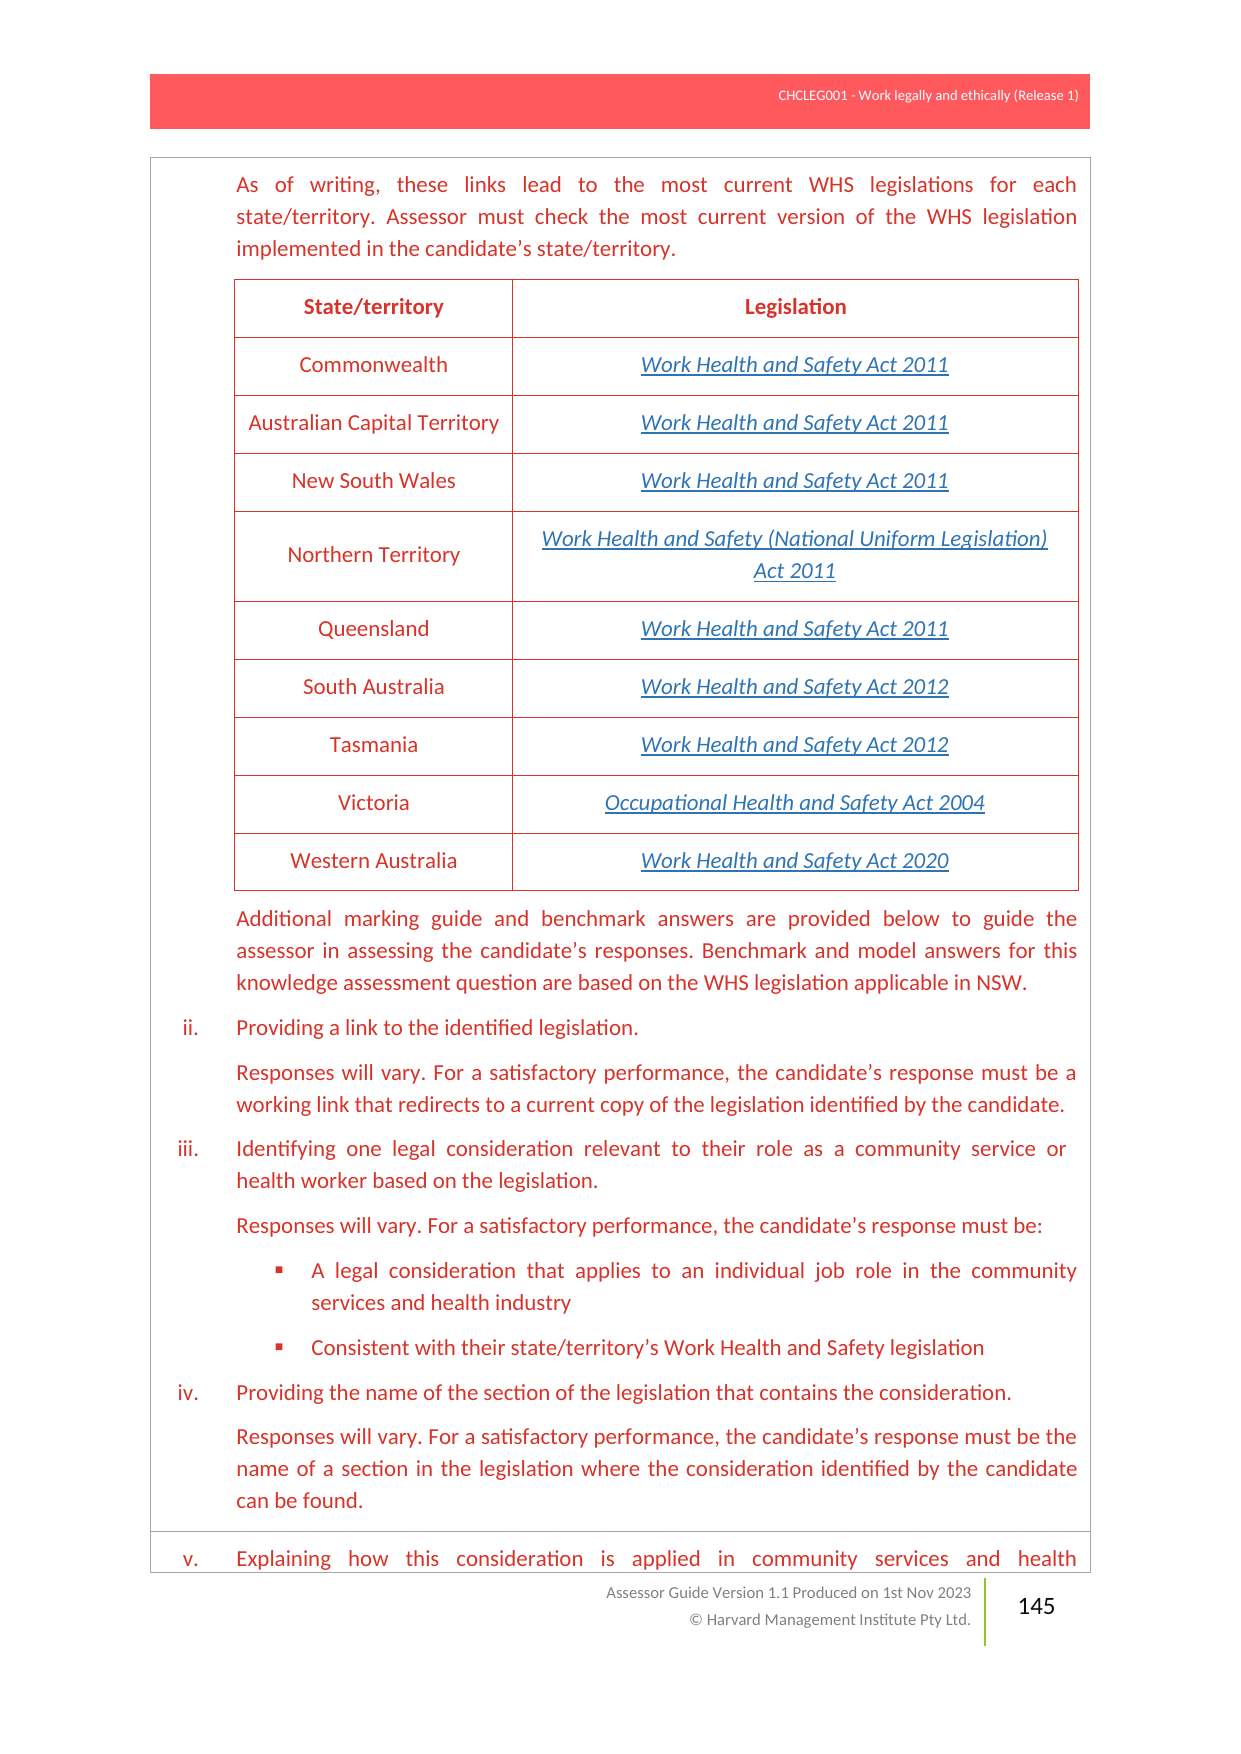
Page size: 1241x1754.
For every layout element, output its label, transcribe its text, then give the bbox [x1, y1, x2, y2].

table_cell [151, 1532, 1090, 1572]
table_header As of writing, these links lead to the most current WHS legislations for each state/territory. Assessor must check the most current version of the WHS legislation implemented in the candidate’s state/territory. Additional marking guide and benchmark answers are provided below to guide the assessor in assessing the candidate’s responses. Benchmark and model answers for this knowledge assessment question are based on the WHS legislation applicable in NSW. Providing a link to the identified legislation. Responses will vary. For a satisfactory performance, the candidate’s response must be a working link that redirects to a current copy of the legislation identified by the candidate. Identifying one legal consideration relevant to their role as a community service or health worker based on the legislation. Responses will vary. For a satisfactory performance, the candidate’s response must be: A legal consideration that applies to an individual job role in the community services and health industry Consistent with their state/territory’s Work Health and Safety legislation Providing the name of the section of the legislation that contains the consideration. Responses will vary. For a satisfactory performance, the candidate’s response must be the name of a section in the legislation where the consideration identified by the candidate can be found. [151, 158, 1090, 1531]
